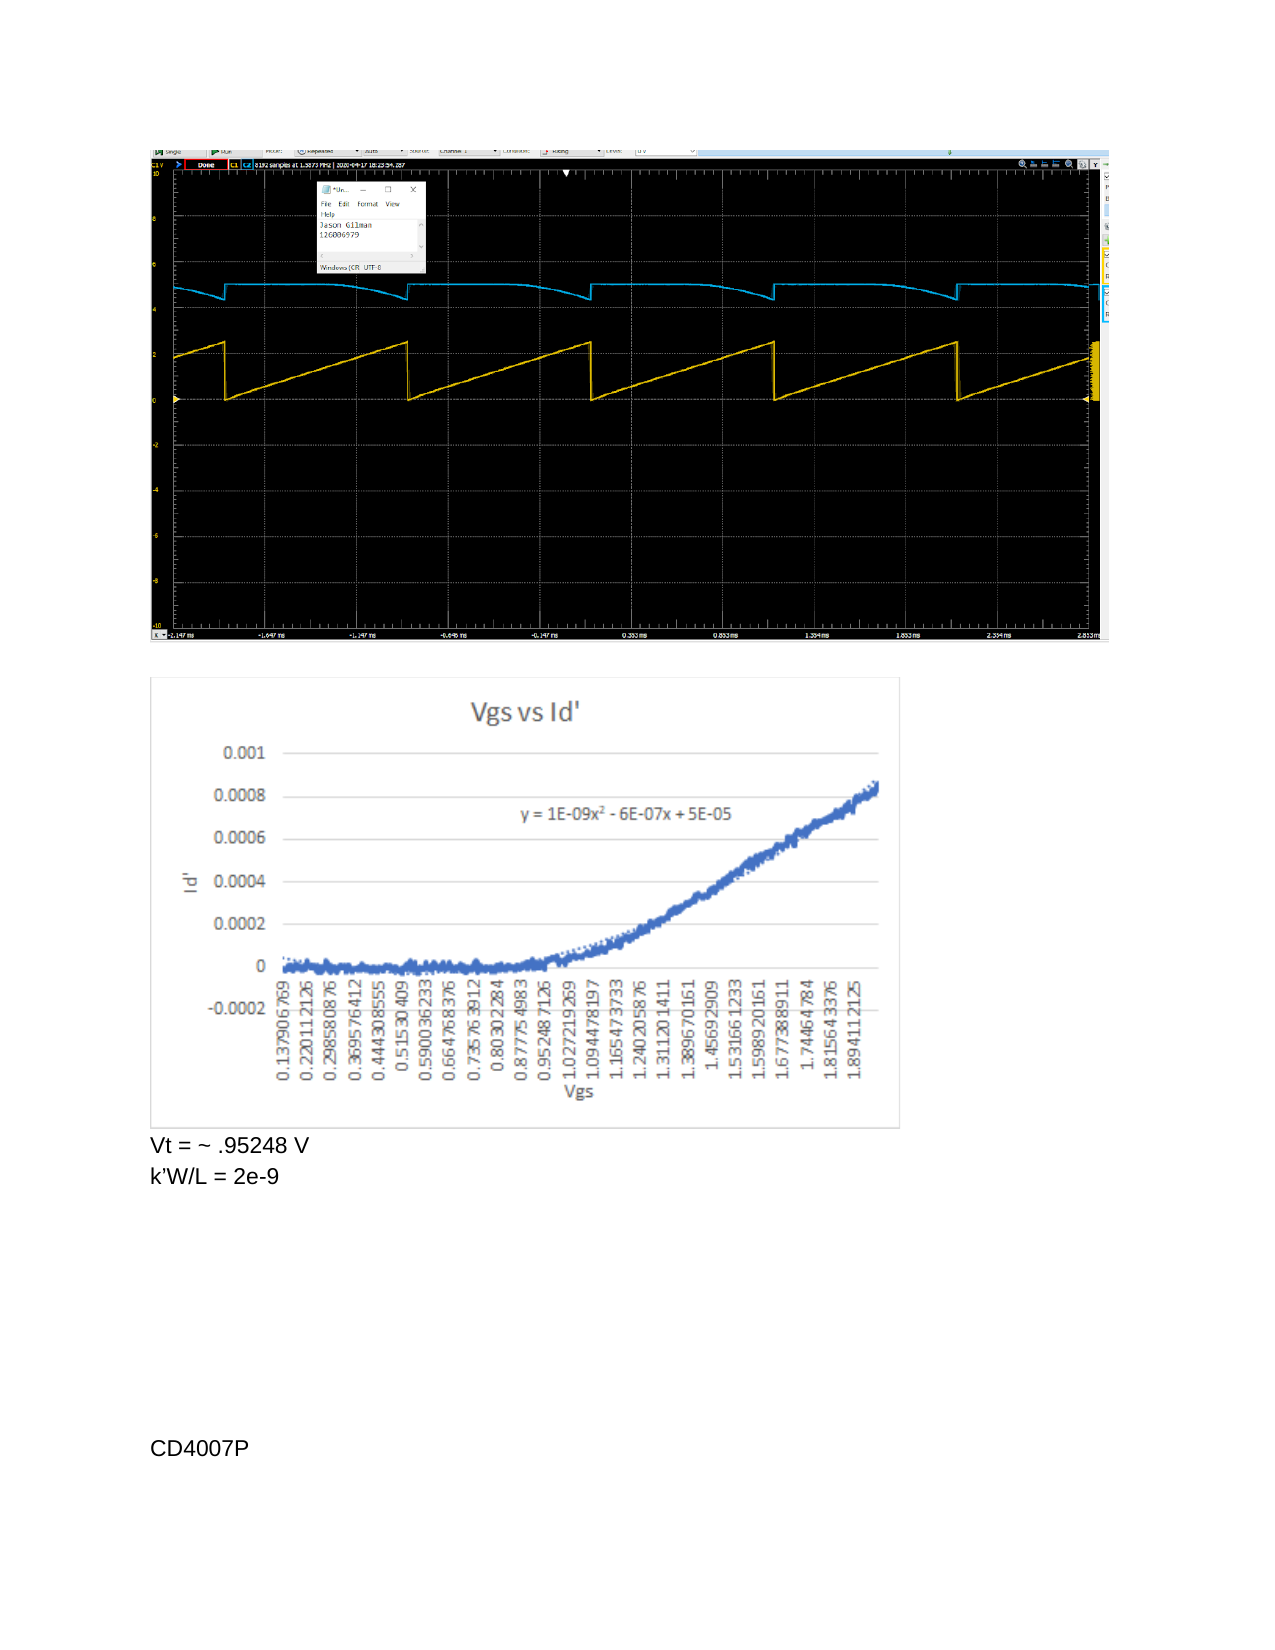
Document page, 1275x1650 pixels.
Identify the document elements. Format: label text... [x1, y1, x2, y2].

text CD4007P [150, 1434, 1125, 1461]
picture [1105, 288, 1109, 320]
picture [150, 150, 1109, 643]
text Vt = ~ .95248 V [150, 1132, 1125, 1159]
picture [150, 677, 901, 1129]
text k’W/L = 2e-9 [150, 1163, 1125, 1189]
